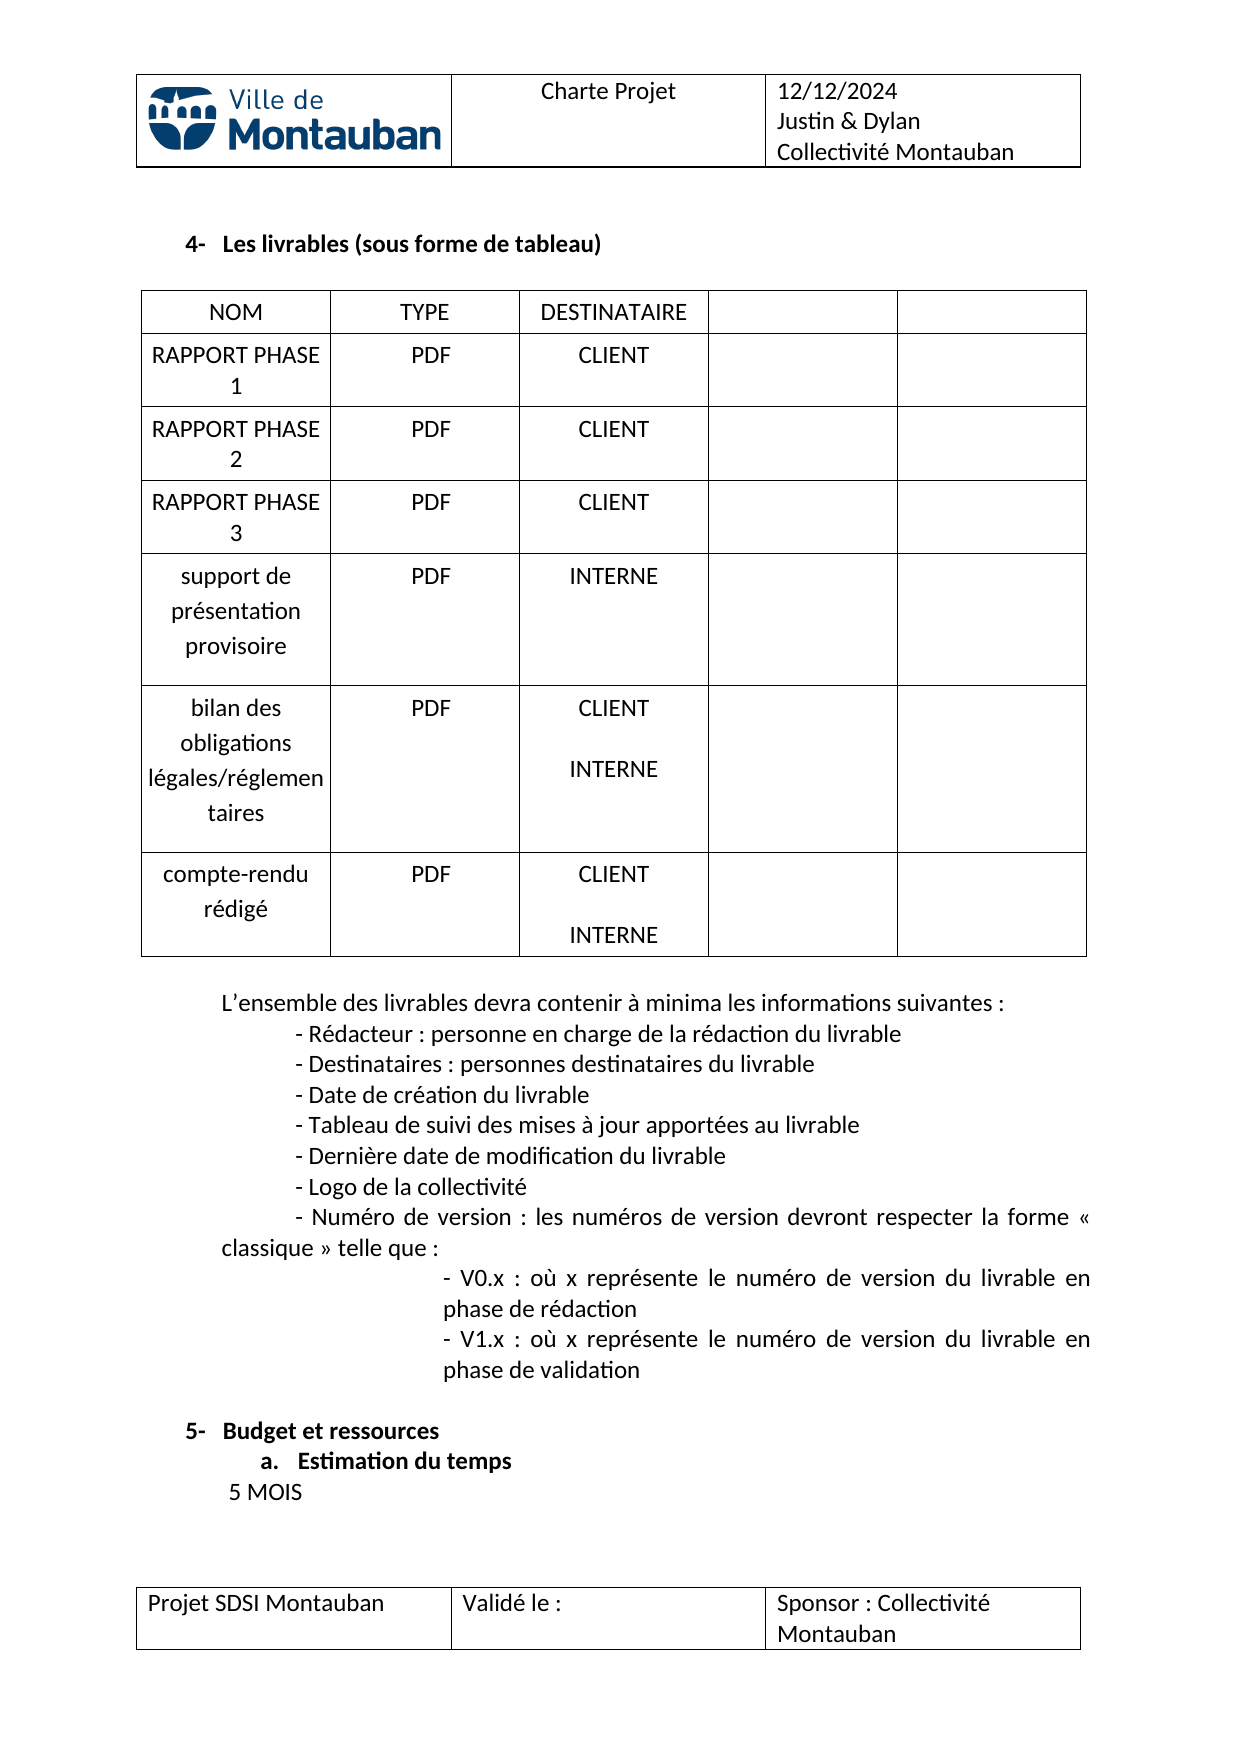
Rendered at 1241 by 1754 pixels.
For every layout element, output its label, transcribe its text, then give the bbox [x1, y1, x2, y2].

table_cell bilan des obligations légales/réglementaires [142, 686, 330, 852]
table_header [898, 291, 1086, 332]
table_cell INTERNE [520, 554, 708, 685]
table_header TYPE [331, 291, 519, 332]
table_cell RAPPORT PHASE 3 [142, 481, 330, 553]
table_cell CLIENT [520, 407, 708, 479]
table_cell PDF [331, 481, 519, 553]
table_cell support de présentation provisoire [142, 554, 330, 685]
table_cell [898, 853, 1086, 956]
table_cell [898, 686, 1086, 852]
table_cell PDF [331, 853, 519, 956]
text - Tableau de suivi des mises à jour apportées au livrable [221, 1109, 1093, 1140]
list Estimation du temps [260, 1445, 1093, 1476]
text - Date de création du livrable [221, 1079, 1093, 1109]
table_header NOM [142, 291, 330, 332]
table_cell [709, 853, 897, 956]
list Les livrables (sous forme de tableau) [185, 228, 1093, 259]
table_cell RAPPORT PHASE 2 [142, 407, 330, 479]
list Budget et ressources [185, 1415, 1093, 1445]
text - V0.x : où x représente le numéro de version du livrable en phase de rédaction [443, 1262, 1093, 1323]
text - V1.x : où x représente le numéro de version du livrable en phase de validation [443, 1323, 1093, 1384]
text - Logo de la collectivité [221, 1171, 1093, 1201]
table_cell RAPPORT PHASE 1 [142, 334, 330, 406]
table_cell CLIENT [520, 481, 708, 553]
table_header DESTINATAIRE [520, 291, 708, 332]
text - Destinataires : personnes destinataires du livrable [221, 1048, 1093, 1079]
text - Rédacteur : personne en charge de la rédaction du livrable [221, 1018, 1093, 1048]
table_cell PDF [331, 686, 519, 852]
table_cell CLIENT INTERNE [520, 686, 708, 852]
table_cell CLIENT INTERNE [520, 853, 708, 956]
list 5 MOIS [223, 1476, 1093, 1506]
table_cell CLIENT [520, 334, 708, 406]
table_cell [898, 554, 1086, 685]
table_cell PDF [331, 554, 519, 685]
picture [148, 87, 441, 150]
table_cell [709, 407, 897, 479]
table_cell [709, 481, 897, 553]
text - Numéro de version : les numéros de version devront respecter la forme « classique » telle que : [221, 1201, 1093, 1262]
table_cell [898, 334, 1086, 406]
table_cell PDF [331, 334, 519, 406]
table_header [709, 291, 897, 332]
table_cell [709, 334, 897, 406]
table_cell [709, 554, 897, 685]
table_cell [898, 407, 1086, 479]
text - Dernière date de modification du livrable [221, 1140, 1093, 1171]
table_cell [898, 481, 1086, 553]
table_cell [709, 686, 897, 852]
table_cell compte-rendu rédigé [142, 853, 330, 956]
table_cell PDF [331, 407, 519, 479]
text L’ensemble des livrables devra contenir à minima les informations suivantes : [148, 987, 1093, 1018]
